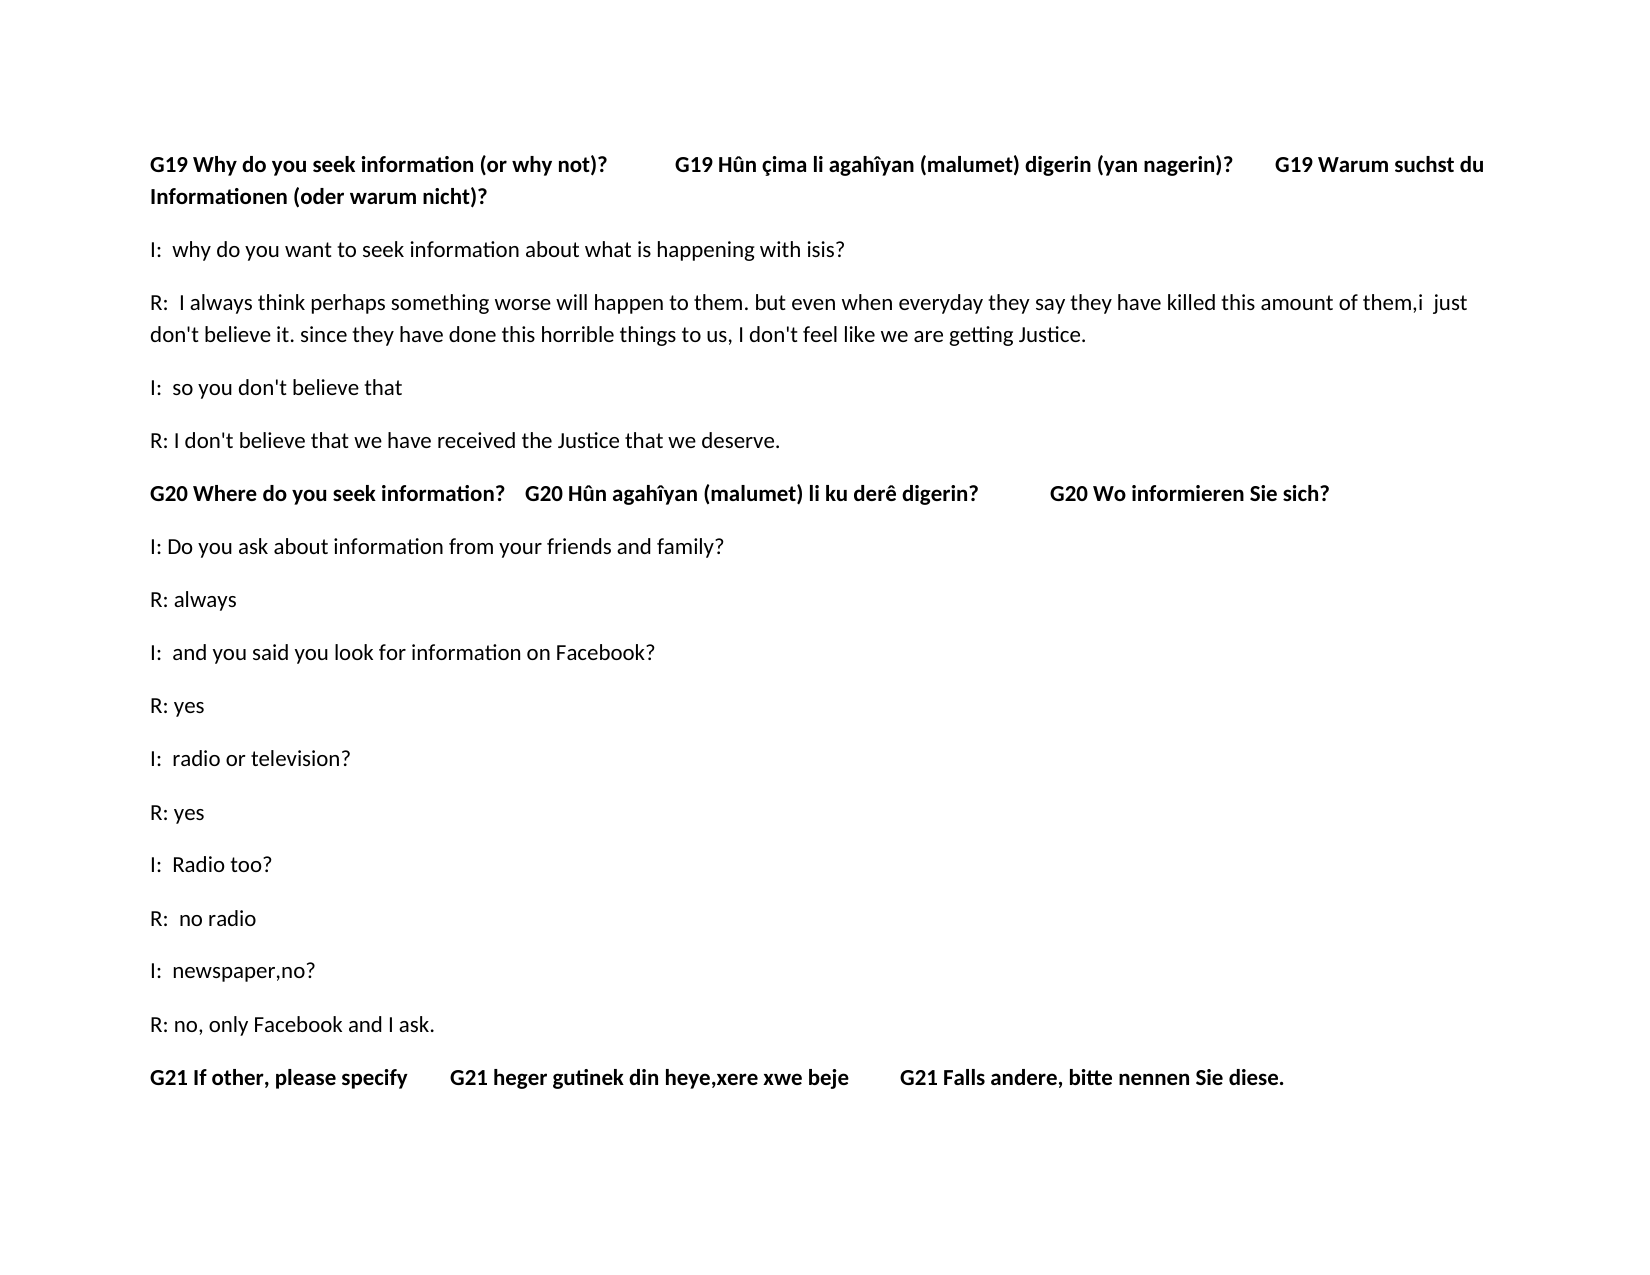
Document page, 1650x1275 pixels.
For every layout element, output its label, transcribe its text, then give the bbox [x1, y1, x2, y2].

text G19 Why do you seek information (or why not)? G19 Hûn çima li agahîyan (malumet) digerin (yan nagerin)? G19 Warum suchst du Informationen (oder warum nicht)? [150, 150, 1500, 210]
text R: yes [150, 798, 1500, 826]
text G21 If other, please specify G21 heger gutinek din heye,xere xwe beje G21 Falls andere, bitte nennen Sie diese. [150, 1063, 1500, 1091]
text I: so you don't believe that [150, 373, 1500, 401]
text I: radio or television? [150, 744, 1500, 773]
text R: no radio [150, 904, 1500, 932]
text R: I always think perhaps something worse will happen to them. but even when everyday they say they have killed this amount of them,i just don't believe it. since they have done this horrible things to us, I don't feel like we are getting Justice. [150, 288, 1500, 348]
text I: and you said you look for information on Facebook? [150, 638, 1500, 667]
text I: Do you ask about information from your friends and family? [150, 532, 1500, 561]
text I: why do you want to seek information about what is happening with isis? [150, 235, 1500, 263]
text I: newspaper,no? [150, 957, 1500, 985]
text R: yes [150, 692, 1500, 719]
text R: I don't believe that we have received the Justice that we deserve. [150, 426, 1500, 454]
text R: no, only Facebook and I ask. [150, 1010, 1500, 1038]
text I: Radio too? [150, 851, 1500, 879]
text R: always [150, 586, 1500, 613]
text G20 Where do you seek information? G20 Hûn agahîyan (malumet) li ku derê digerin? G20 Wo informieren Sie sich? [150, 479, 1500, 507]
